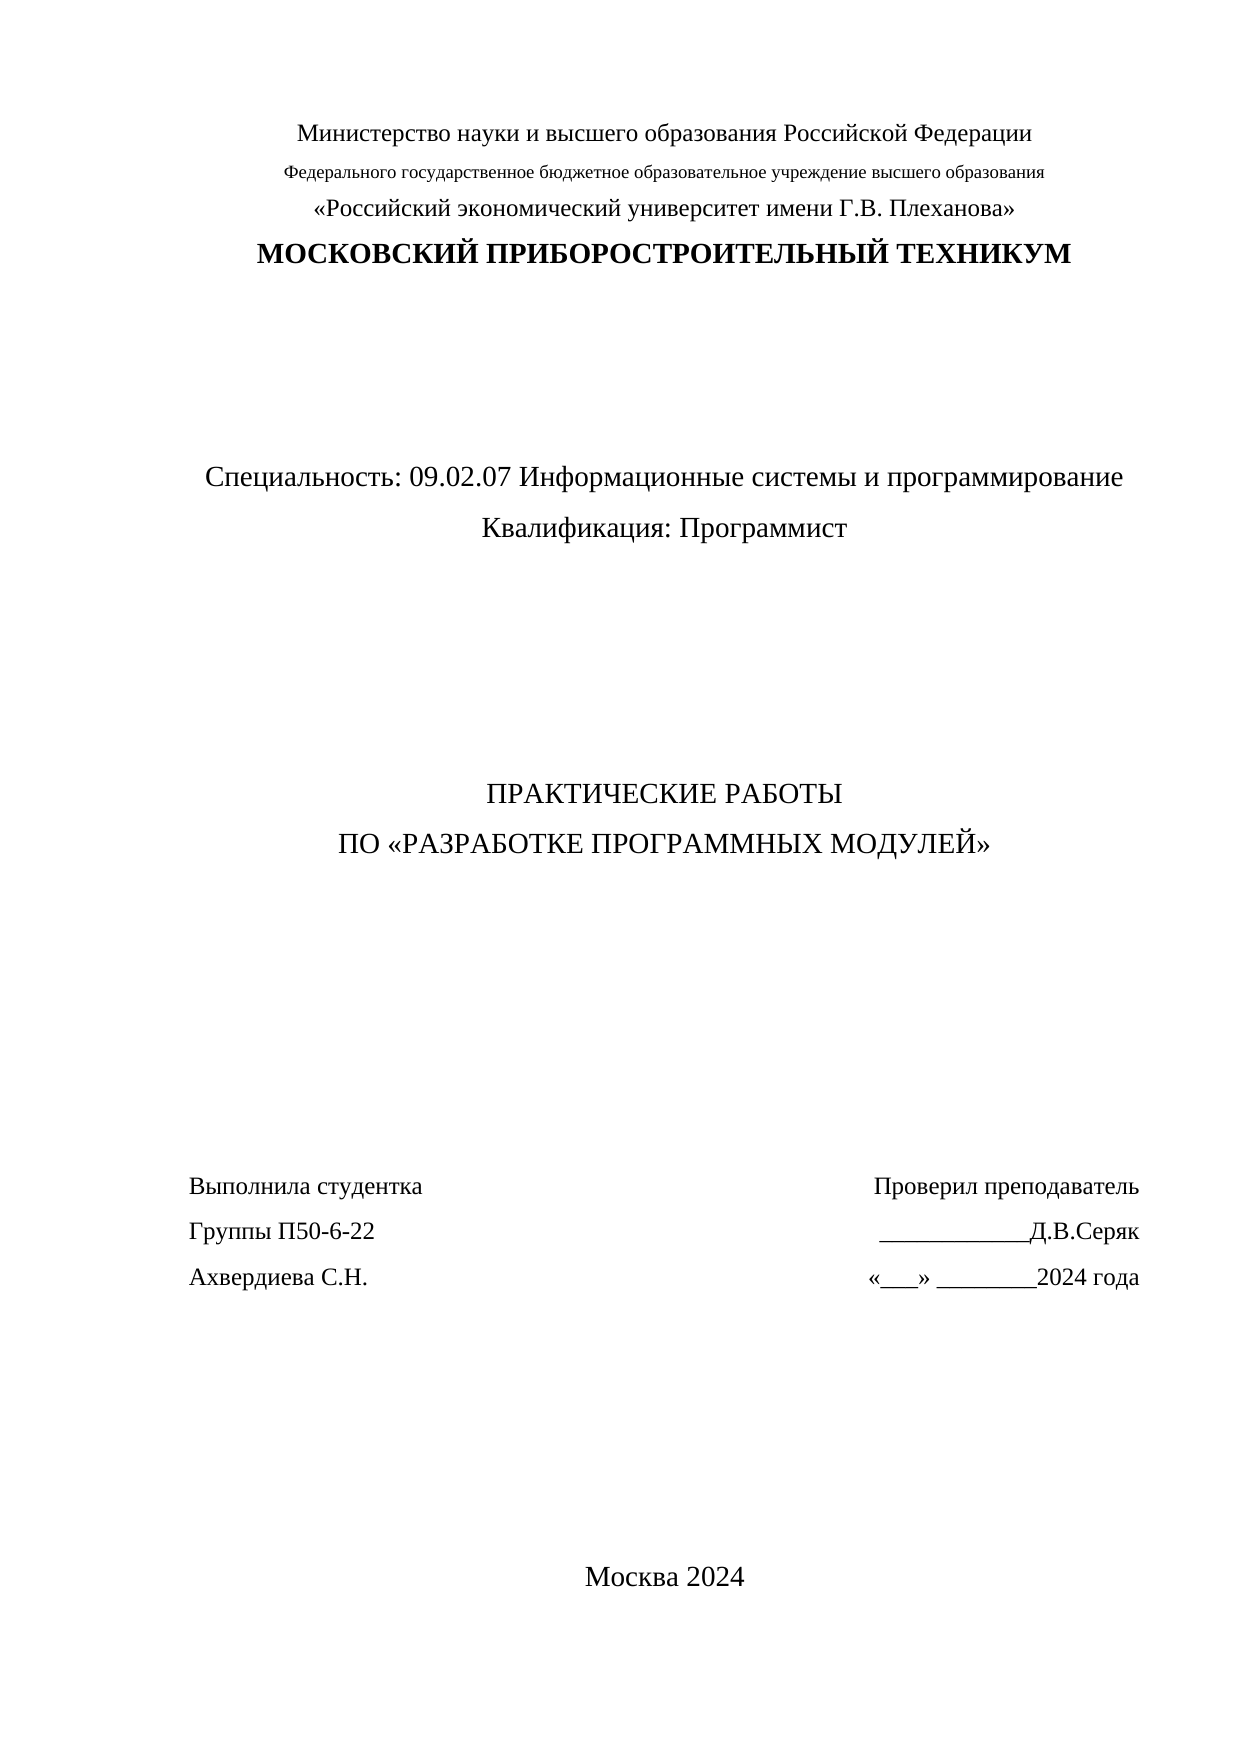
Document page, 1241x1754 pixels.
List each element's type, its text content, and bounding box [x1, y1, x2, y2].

text Москва 2024 [177, 1559, 1152, 1592]
table_cell Ахвердиева С.Н. [177, 1262, 664, 1307]
text «Российский экономический университет имени Г.В. Плеханова» [177, 193, 1152, 222]
text Министерство науки и высшего образования Российской Федерации [177, 118, 1152, 147]
table_cell Группы П50-6-22 [177, 1216, 664, 1262]
text ПО «РАЗРАБОТКЕ ПРОГРАММНЫХ МОДУЛЕЙ» [177, 826, 1152, 859]
table_cell ____________Д.В.Серяк [664, 1216, 1151, 1262]
table_header Выполнила студентка [177, 1171, 664, 1216]
table_cell «___» ________2024 года [664, 1262, 1151, 1307]
text МОСКОВСКИЙ ПРИБОРОСТРОИТЕЛЬНЫЙ ТЕХНИКУМ [177, 237, 1152, 270]
text Специальность: 09.02.07 Информационные системы и программирование [177, 459, 1152, 493]
text ПРАКТИЧЕСКИЕ РАБОТЫ [177, 776, 1152, 809]
text Федерального государственное бюджетное образовательное учреждение высшего образования [177, 161, 1152, 183]
table_header Проверил преподаватель [664, 1171, 1151, 1216]
text Квалификация: Программист [177, 510, 1152, 543]
